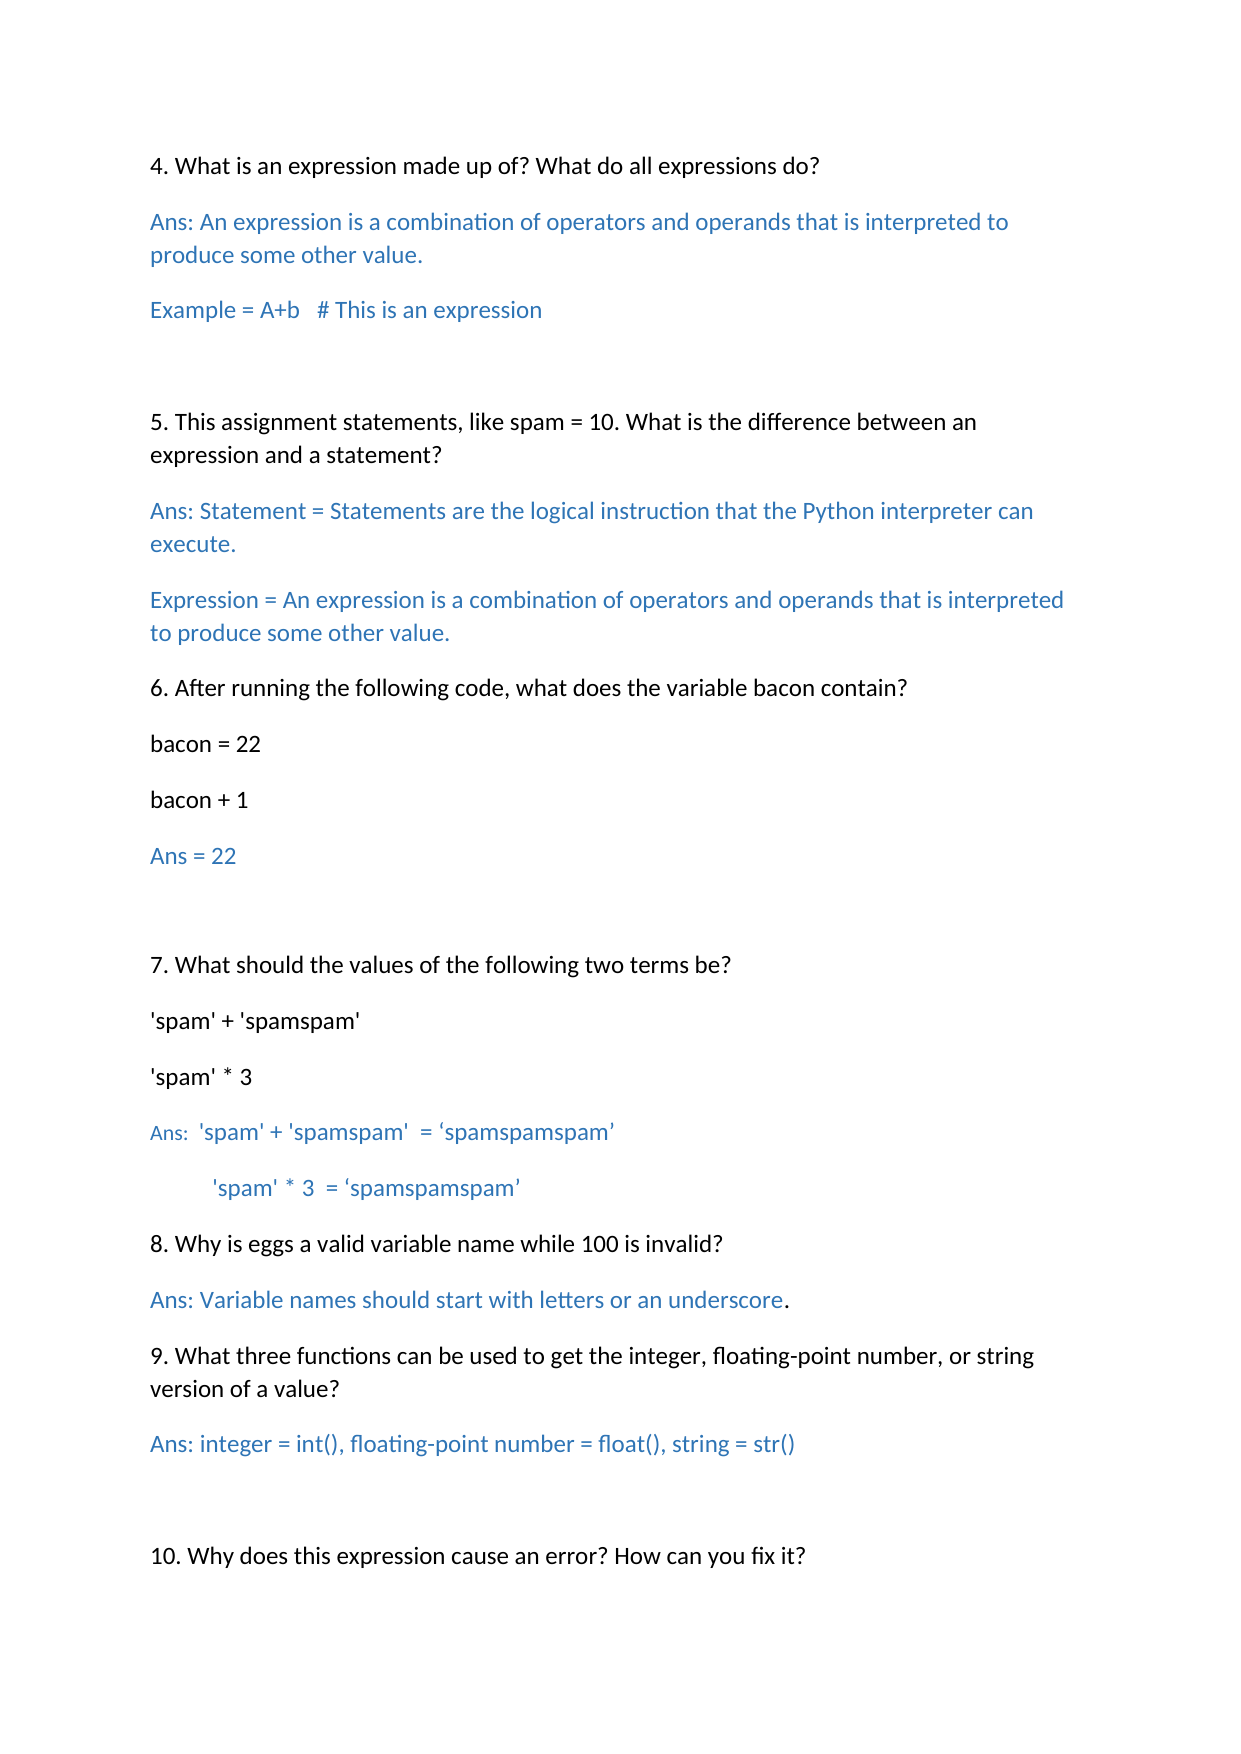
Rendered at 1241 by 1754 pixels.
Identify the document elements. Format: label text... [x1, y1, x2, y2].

text 8. Why is eggs a valid variable name while 100 is invalid? [150, 1228, 1090, 1259]
text Example = A+b # This is an expression [150, 294, 1090, 325]
text Ans: 'spam' + 'spamspam' = ‘spamspamspam’ [150, 1116, 1090, 1147]
text 6. After running the following code, what does the variable bacon contain? [150, 672, 1090, 703]
text bacon + 1 [150, 784, 1090, 815]
text 4. What is an expression made up of? What do all expressions do? [150, 150, 1090, 181]
text bacon = 22 [150, 728, 1090, 759]
text 'spam' * 3 [150, 1061, 1090, 1091]
text 5. This assignment statements, like spam = 10. What is the difference between an expression and a statement? [150, 406, 1090, 470]
text Ans = 22 [150, 840, 1090, 871]
text Ans: An expression is a combination of operators and operands that is interpreted to produce some other value. [150, 206, 1090, 269]
text Expression = An expression is a combination of operators and operands that is interpreted to produce some other value. [150, 584, 1090, 647]
text Ans: integer = int(), floating-point number = float(), string = str() [150, 1428, 1090, 1459]
text Ans: Variable names should start with letters or an underscore. [150, 1284, 1090, 1314]
text 9. What three functions can be used to get the integer, floating-point number, or string version of a value? [150, 1340, 1090, 1403]
text 'spam' + 'spamspam' [150, 1005, 1090, 1035]
text 'spam' * 3 = ‘spamspamspam’ [150, 1172, 1090, 1203]
text Ans: Statement = Statements are the logical instruction that the Python interpreter can execute. [150, 495, 1090, 558]
text 7. What should the values of the following two terms be? [150, 949, 1090, 979]
text 10. Why does this expression cause an error? How can you fix it? [150, 1540, 1090, 1571]
